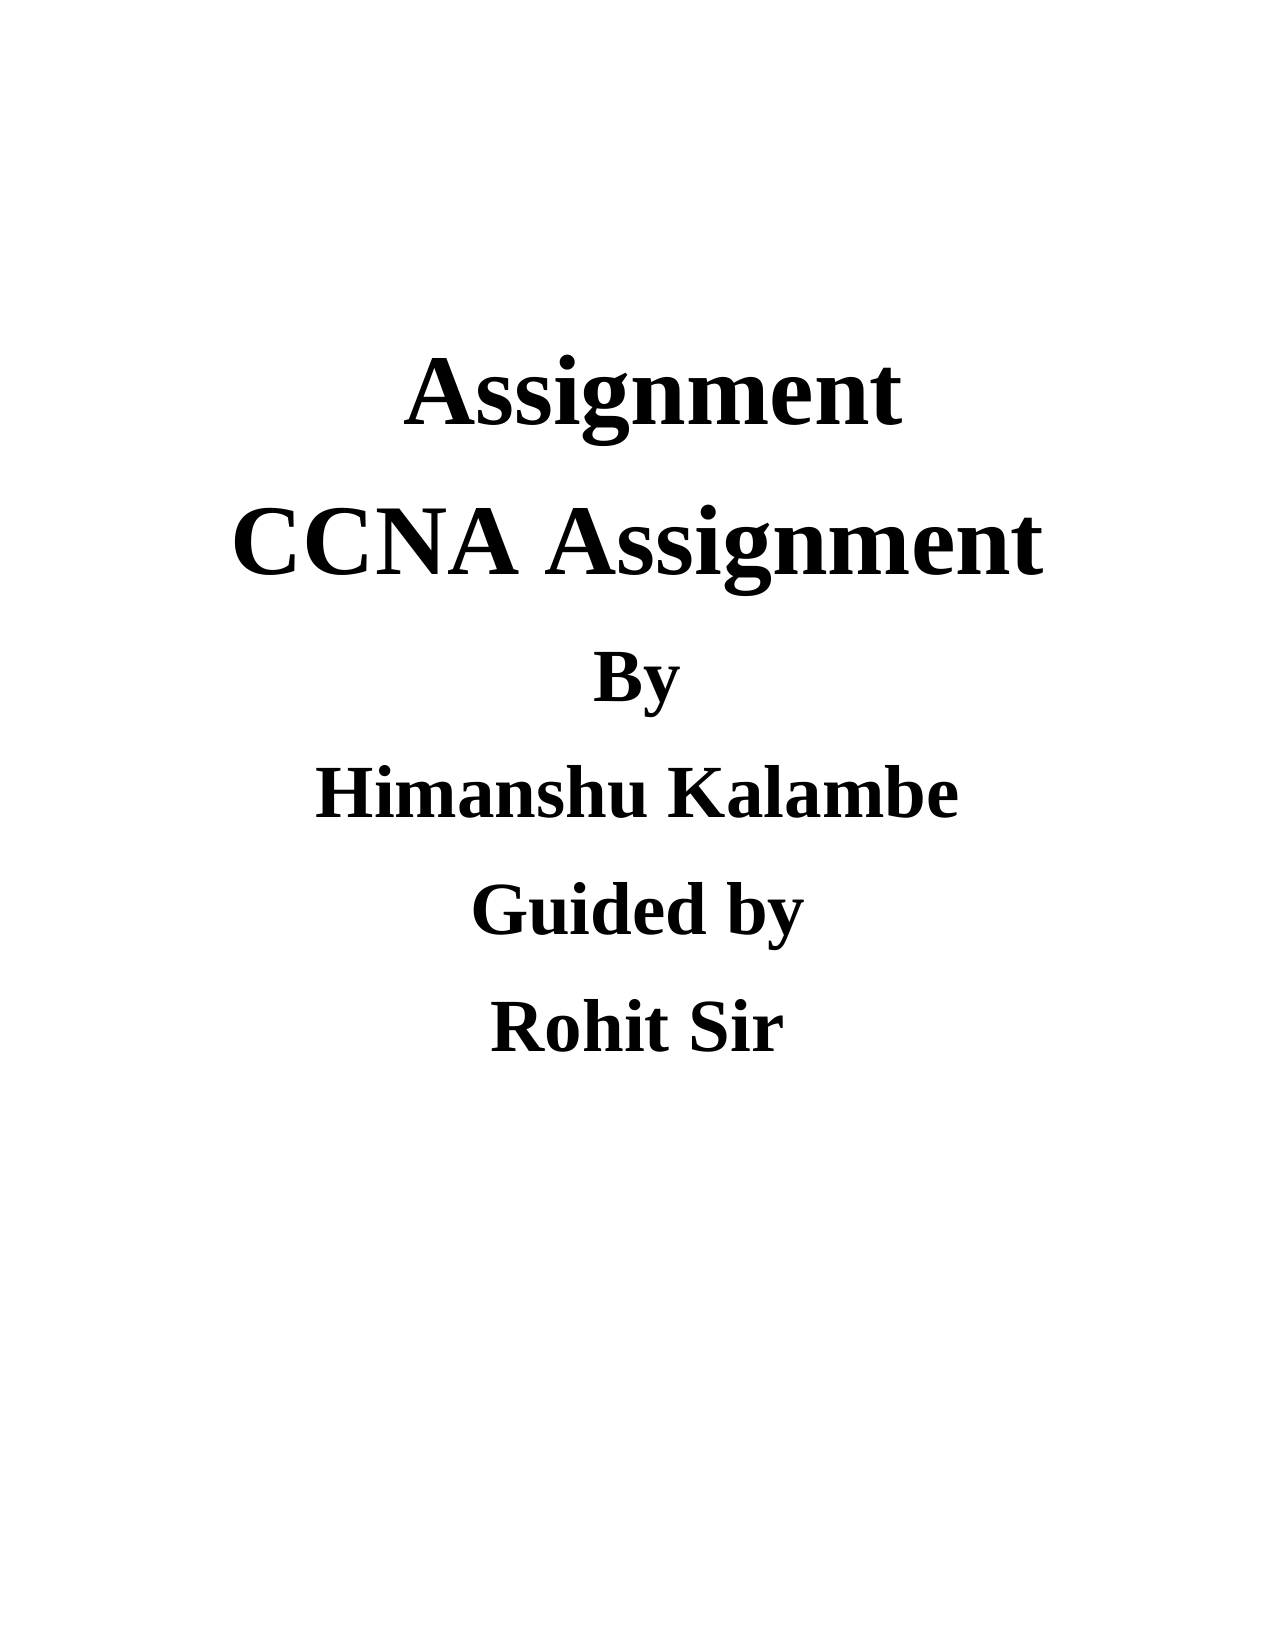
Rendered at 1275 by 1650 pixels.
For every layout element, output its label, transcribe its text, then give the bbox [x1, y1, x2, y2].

text Himanshu Kalambe [75, 748, 1200, 834]
text Rohit Sir [75, 981, 1200, 1067]
text By [75, 631, 1200, 717]
text CCNA Assignment [75, 481, 1200, 596]
text Assignment [75, 331, 1200, 446]
text Guided by [75, 864, 1200, 951]
